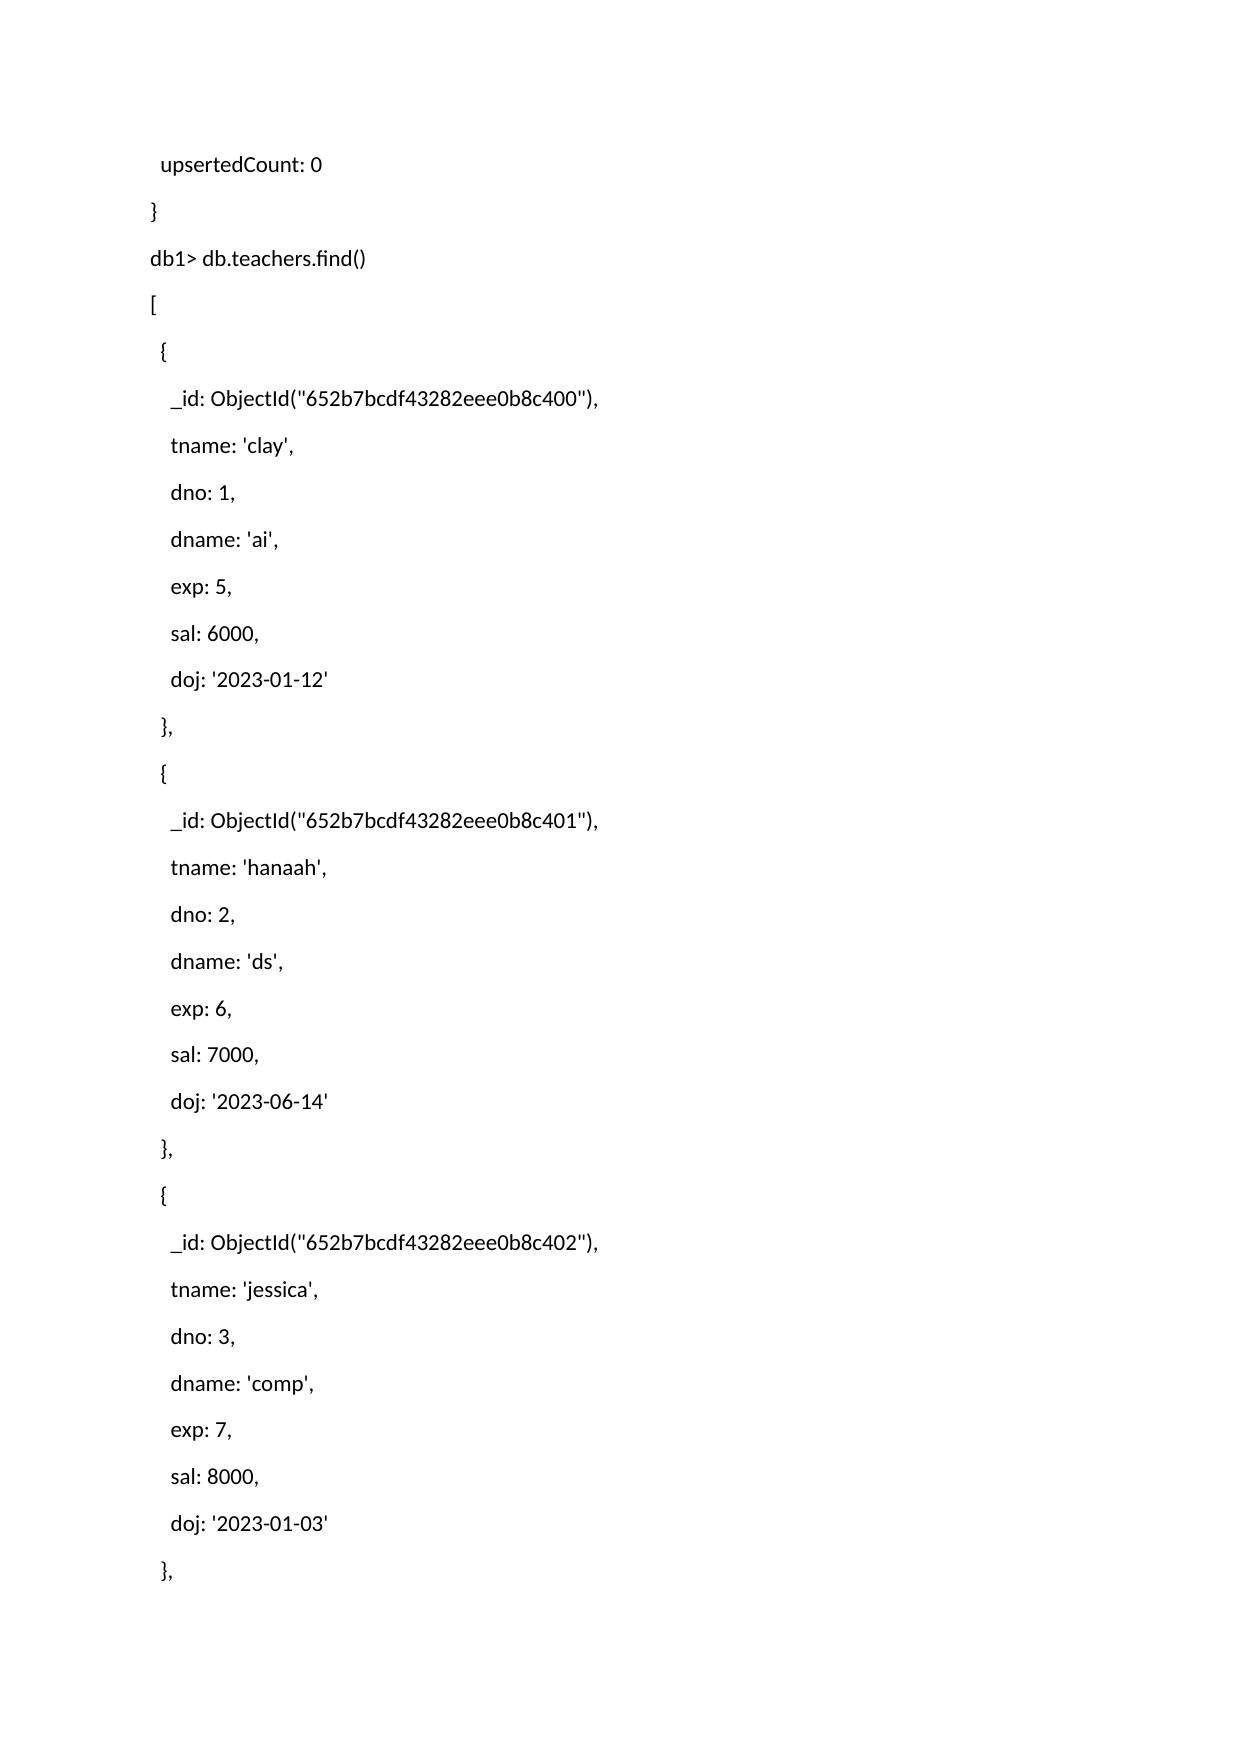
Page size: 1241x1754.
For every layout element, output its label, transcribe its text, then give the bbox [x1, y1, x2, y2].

text dno: 2, [150, 900, 1090, 928]
text dno: 1, [150, 478, 1090, 506]
text doj: '2023-01-12' [150, 666, 1090, 694]
text dname: 'ds', [150, 947, 1090, 975]
text dno: 3, [150, 1322, 1090, 1350]
text dname: 'ai', [150, 525, 1090, 553]
text upsertedCount: 0 [150, 150, 1090, 178]
text }, [150, 1556, 1090, 1584]
text exp: 5, [150, 572, 1090, 600]
text dname: 'comp', [150, 1369, 1090, 1397]
text sal: 6000, [150, 619, 1090, 647]
text [ [150, 291, 1090, 319]
text _id: ObjectId("652b7bcdf43282eee0b8c400"), [150, 384, 1090, 412]
text }, [150, 712, 1090, 741]
text exp: 7, [150, 1416, 1090, 1444]
text }, [150, 1134, 1090, 1162]
text tname: 'hanaah', [150, 853, 1090, 881]
text } [150, 197, 1090, 225]
text sal: 8000, [150, 1462, 1090, 1491]
text exp: 6, [150, 994, 1090, 1022]
text db1> db.teachers.find() [150, 244, 1090, 272]
text { [150, 759, 1090, 787]
text { [150, 337, 1090, 366]
text tname: 'clay', [150, 431, 1090, 459]
text sal: 7000, [150, 1041, 1090, 1069]
text tname: 'jessica', [150, 1275, 1090, 1303]
text _id: ObjectId("652b7bcdf43282eee0b8c402"), [150, 1228, 1090, 1256]
text _id: ObjectId("652b7bcdf43282eee0b8c401"), [150, 806, 1090, 834]
text { [150, 1181, 1090, 1209]
text doj: '2023-01-03' [150, 1509, 1090, 1537]
text doj: '2023-06-14' [150, 1087, 1090, 1116]
